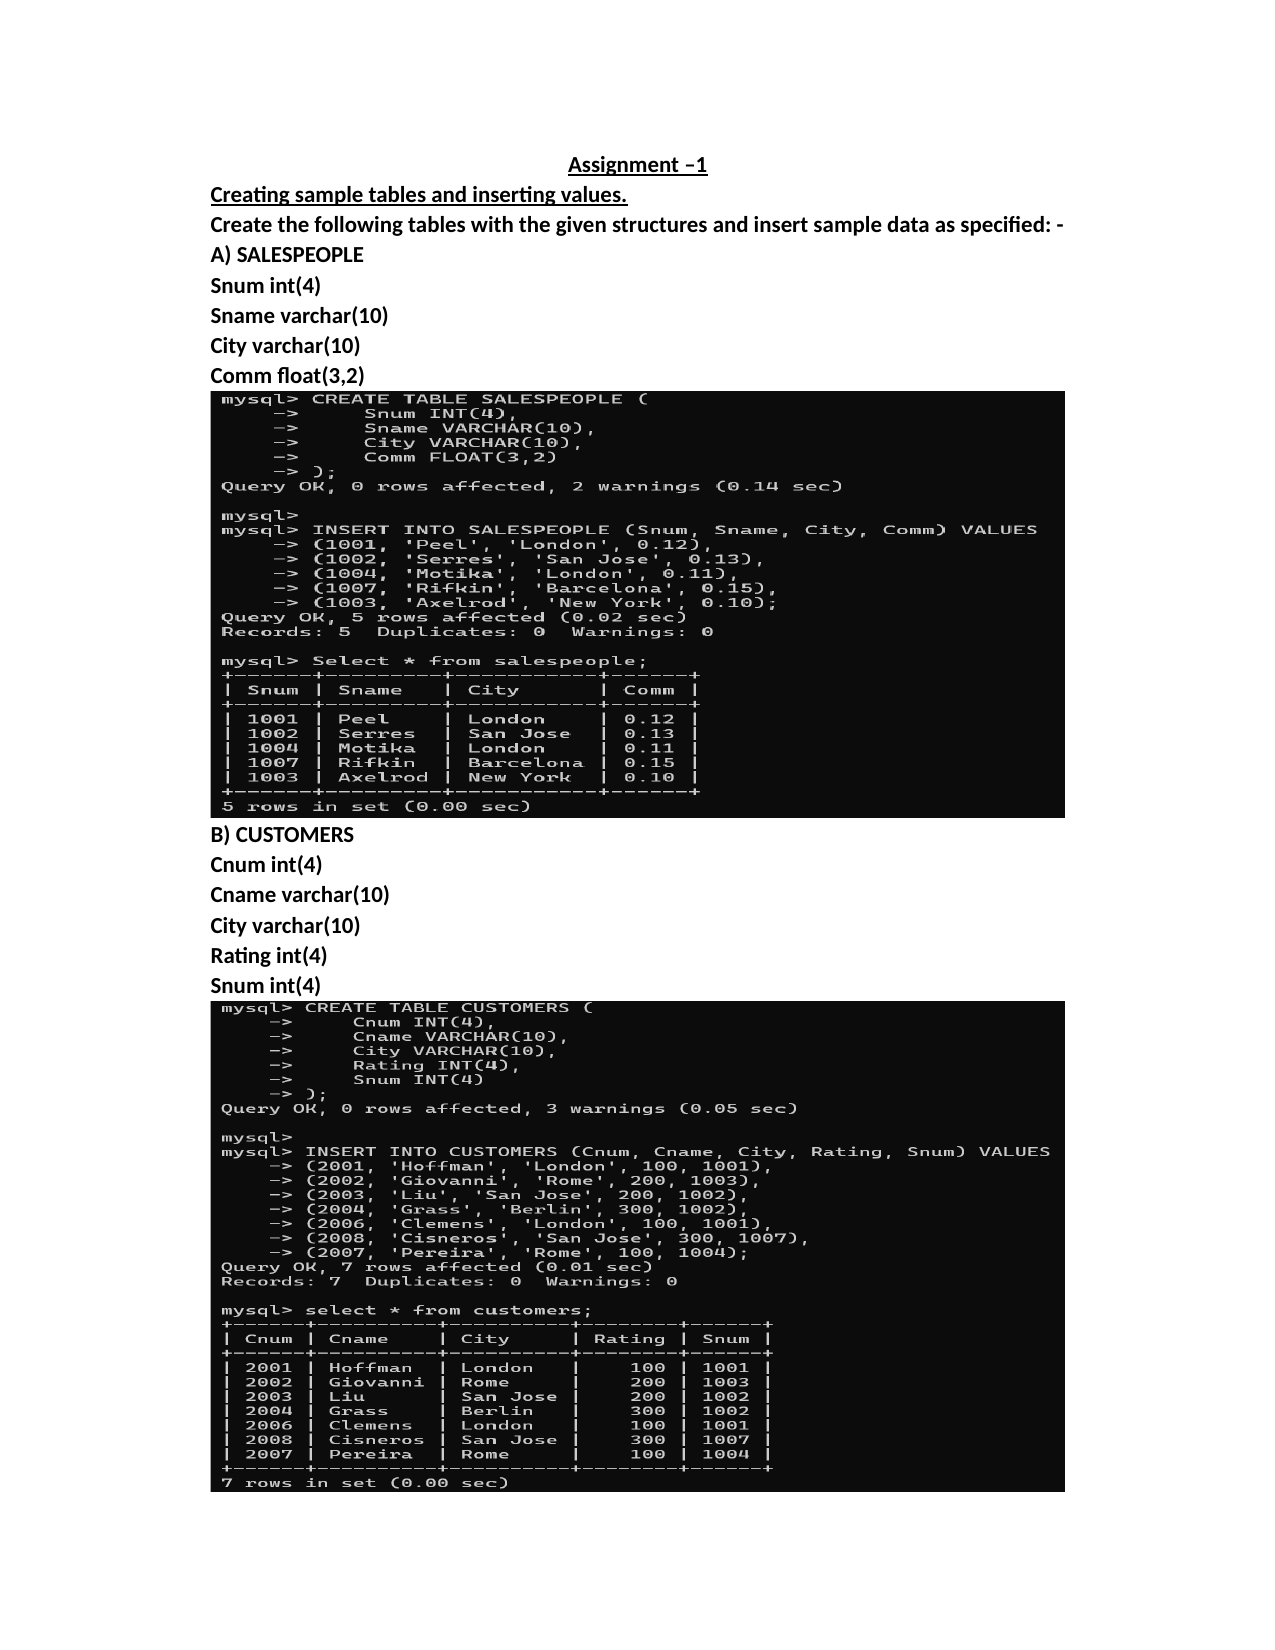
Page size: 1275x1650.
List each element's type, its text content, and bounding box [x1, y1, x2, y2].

picture [210, 391, 1065, 818]
text Rating int(4) [210, 941, 1065, 969]
text Sname varchar(10) [210, 301, 1065, 329]
text City varchar(10) [210, 331, 1065, 359]
text Cname varchar(10) [210, 881, 1065, 908]
text City varchar(10) [210, 911, 1065, 939]
text Assignment –1 [210, 150, 1065, 178]
picture [210, 1001, 1065, 1492]
text Snum int(4) [210, 271, 1065, 299]
text Cnum int(4) [210, 850, 1065, 878]
text Creating sample tables and inserting values. [210, 180, 1065, 208]
text Create the following tables with the given structures and insert sample data as specified: - A) SALESPEOPLE [210, 210, 1065, 269]
text Comm float(3,2) [210, 361, 1065, 389]
text B) CUSTOMERS [210, 820, 1065, 848]
text Snum int(4) [210, 971, 1065, 999]
